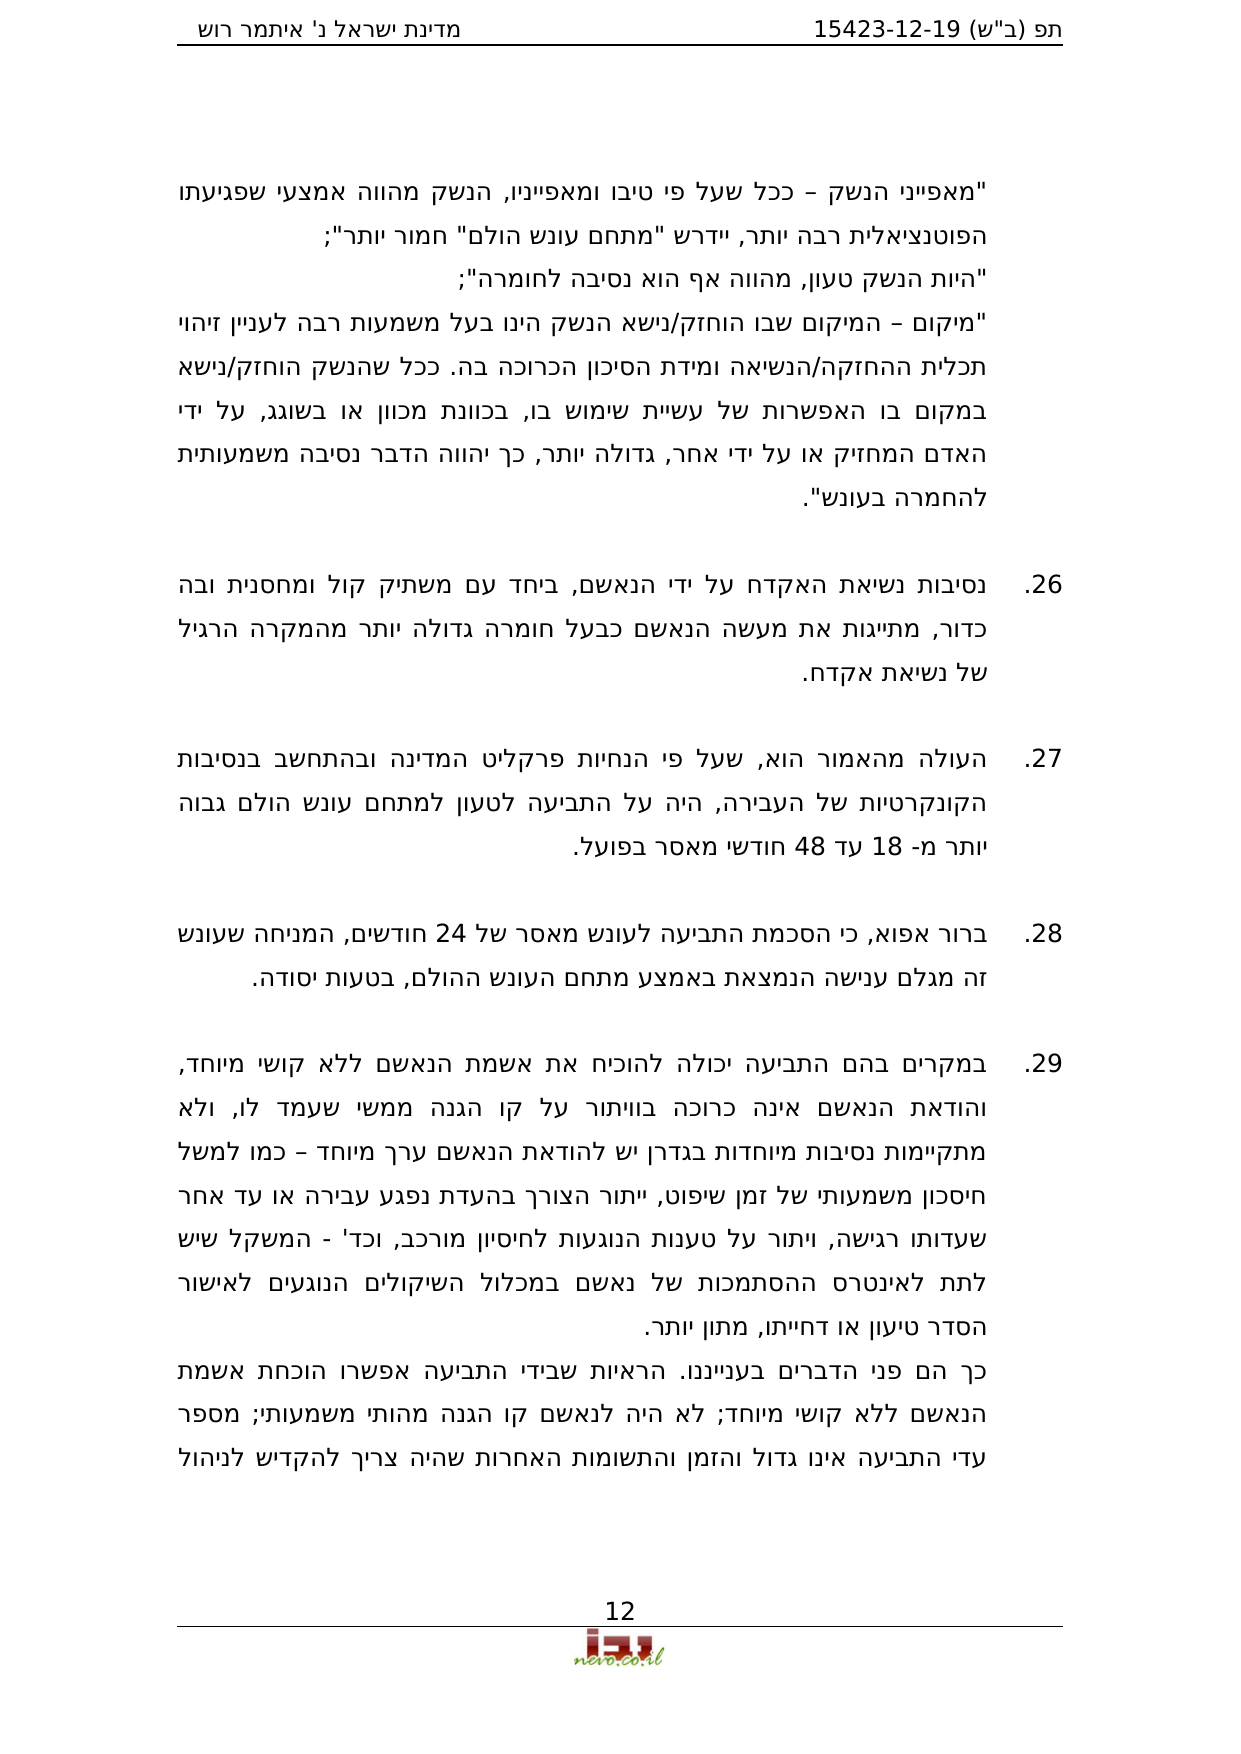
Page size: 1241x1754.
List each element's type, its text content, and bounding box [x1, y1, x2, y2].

picture [574, 1628, 666, 1667]
text "מאפייני הנשק – ככל שעל פי טיבו ומאפייניו, הנשק מהווה אמצעי שפגיעתו הפוטנציאלית רבה יותר, יידרש "מתחם עונש הולם" חמור יותר"; [177, 177, 988, 250]
text 26. נסיבות נשיאת האקדח על ידי הנאשם, ביחד עם משתיק קול ומחסנית ובה כדור, מתייגות את מעשה הנאשם כבעל חומרה גדולה יותר מהמקרה הרגיל של נשיאת אקדח. [177, 570, 1063, 687]
text "היות הנשק טעון, מהווה אף הוא נסיבה לחומרה"; [177, 265, 988, 294]
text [177, 1356, 1063, 1473]
text 28. ברור אפוא, כי הסכמת התביעה לעונש מאסר של 24 חודשים, המניחה שעונש זה מגלם ענישה הנמצאת באמצע מתחם העונש ההולם, בטעות יסודה. [177, 919, 1063, 992]
text "מיקום – המיקום שבו הוחזק/נישא הנשק הינו בעל משמעות רבה לעניין זיהוי תכלית ההחזקה/הנשיאה ומידת הסיכון הכרוכה בה. ככל שהנשק הוחזק/נישא במקום בו האפשרות של עשיית שימוש בו, בכוונת מכוון או בשוגג, על ידי האדם המחזיק או על ידי אחר, גדולה יותר, כך יהווה הדבר נסיבה משמעותית להחמרה בעונש". [177, 308, 988, 513]
text 29. במקרים בהם התביעה יכולה להוכיח את אשמת הנאשם ללא קושי מיוחד, והודאת הנאשם אינה כרוכה בוויתור על קו הגנה ממשי שעמד לו, ולא מתקיימות נסיבות מיוחדות בגדרן יש להודאת הנאשם ערך מיוחד – כמו למשל חיסכון משמעותי של זמן שיפוט, ייתור הצורך בהעדת נפגע עבירה או עד אחר שעדותו רגישה, ויתור על טענות הנוגעות לחיסיון מורכב, וכד' - המשקל שיש לתת לאינטרס ההסתמכות של נאשם במכלול השיקולים הנוגעים לאישור הסדר טיעון או דחייתו, מתון יותר. [177, 1050, 1063, 1341]
text 27. העולה מהאמור הוא, שעל פי הנחיות פרקליט המדינה ובהתחשב בנסיבות הקונקרטיות של העבירה, היה על התביעה לטעון למתחם עונש הולם גבוה יותר מ- 18 עד 48 חודשי מאסר בפועל. [177, 745, 1063, 861]
